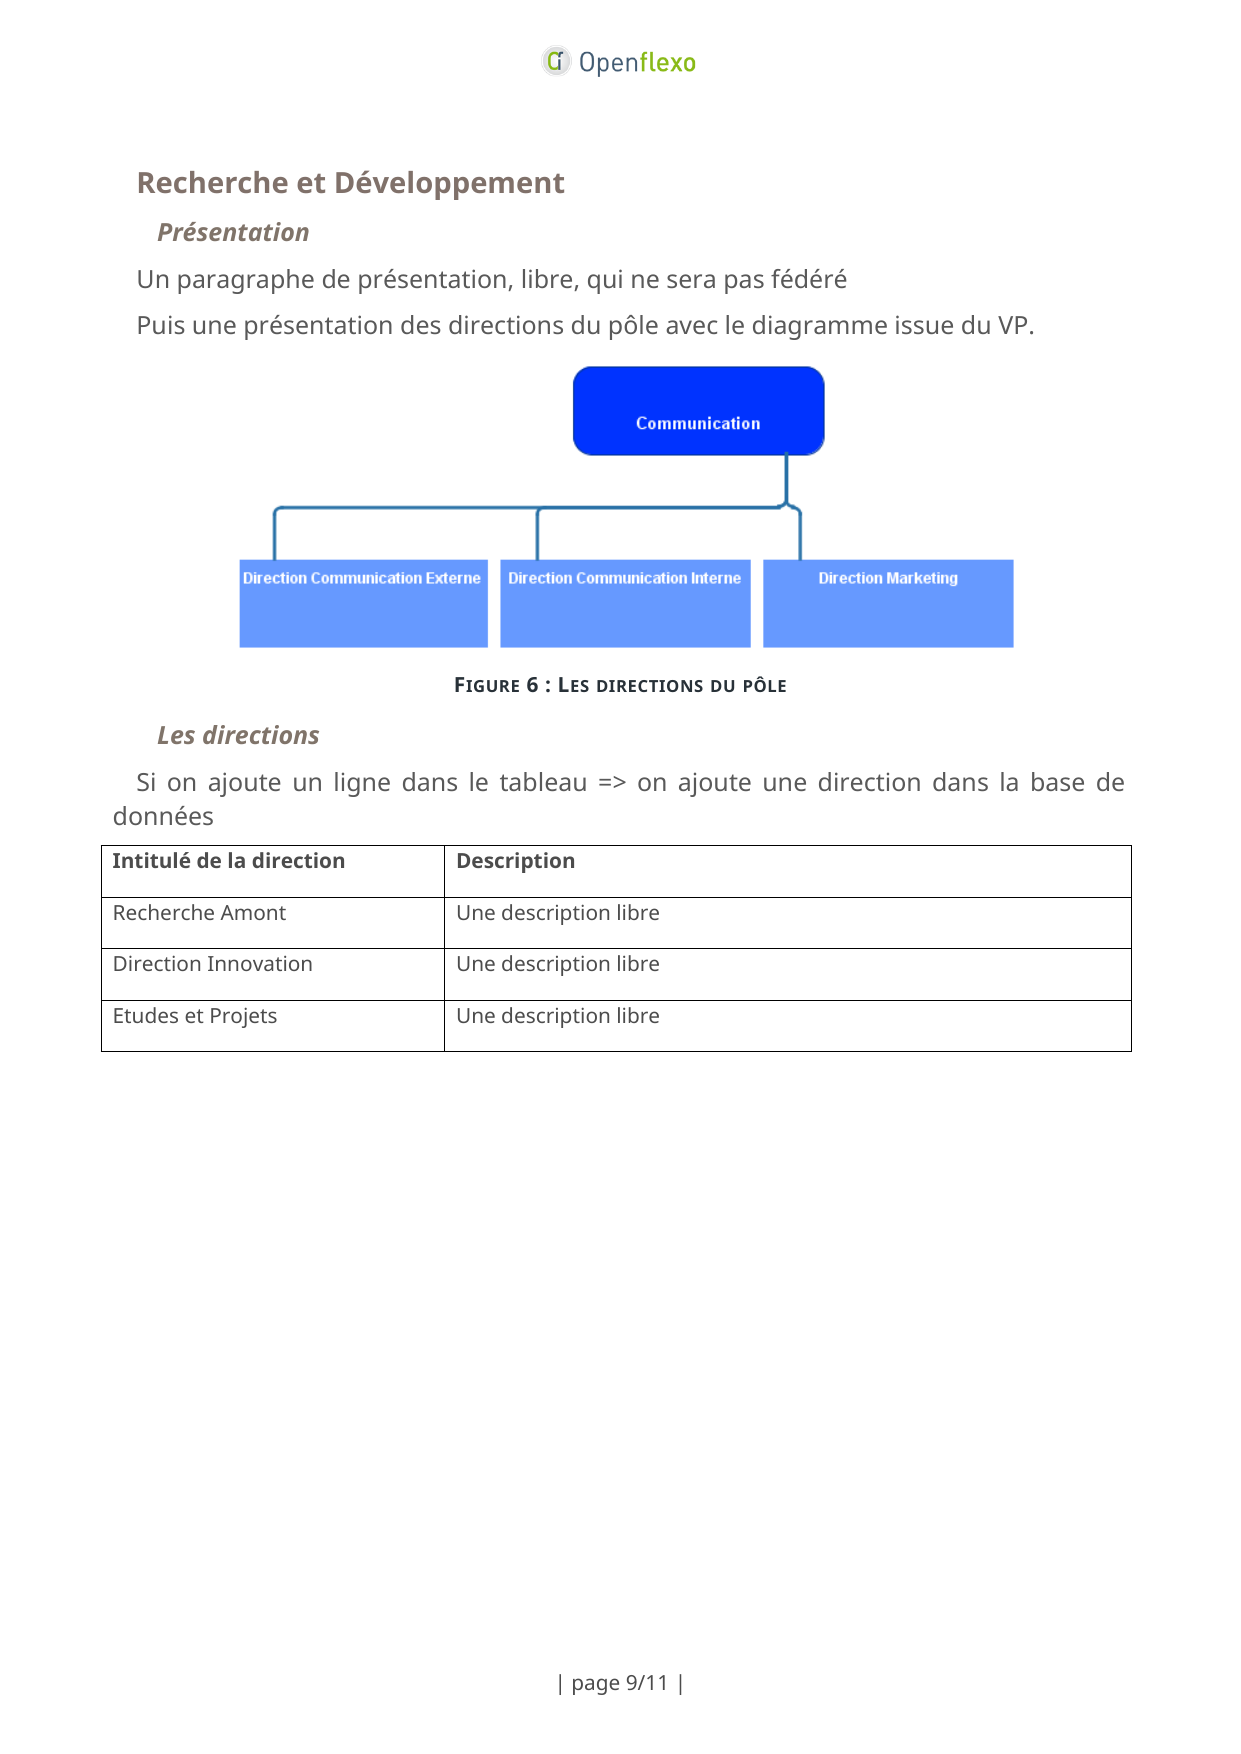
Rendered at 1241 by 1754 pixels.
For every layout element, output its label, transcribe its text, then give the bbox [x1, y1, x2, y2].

subtitle Les directions [157, 718, 1128, 752]
subtitle Recherche et Développement [136, 162, 1128, 202]
text Puis une présentation des directions du pôle avec le diagramme issue du VP. [112, 308, 1128, 342]
table_header Intitulé de la direction [102, 846, 444, 897]
table_cell Une description libre [445, 898, 1131, 948]
picture [239, 354, 1025, 659]
subtitle Présentation [157, 215, 1128, 249]
table_cell Une description libre [445, 1001, 1131, 1051]
table_cell Etudes et Projets [102, 1001, 444, 1051]
text Figure 1 : Les directions du pôle [112, 671, 1128, 699]
picture [540, 44, 701, 77]
text Un paragraphe de présentation, libre, qui ne sera pas fédéré [112, 261, 1128, 295]
table_header Description [445, 846, 1131, 897]
text Si on ajoute un ligne dans le tableau => on ajoute une direction dans la base de données [112, 764, 1128, 832]
table_cell Une description libre [445, 949, 1131, 1000]
table_cell Direction Innovation [102, 949, 444, 1000]
table_cell Recherche Amont [102, 898, 444, 948]
